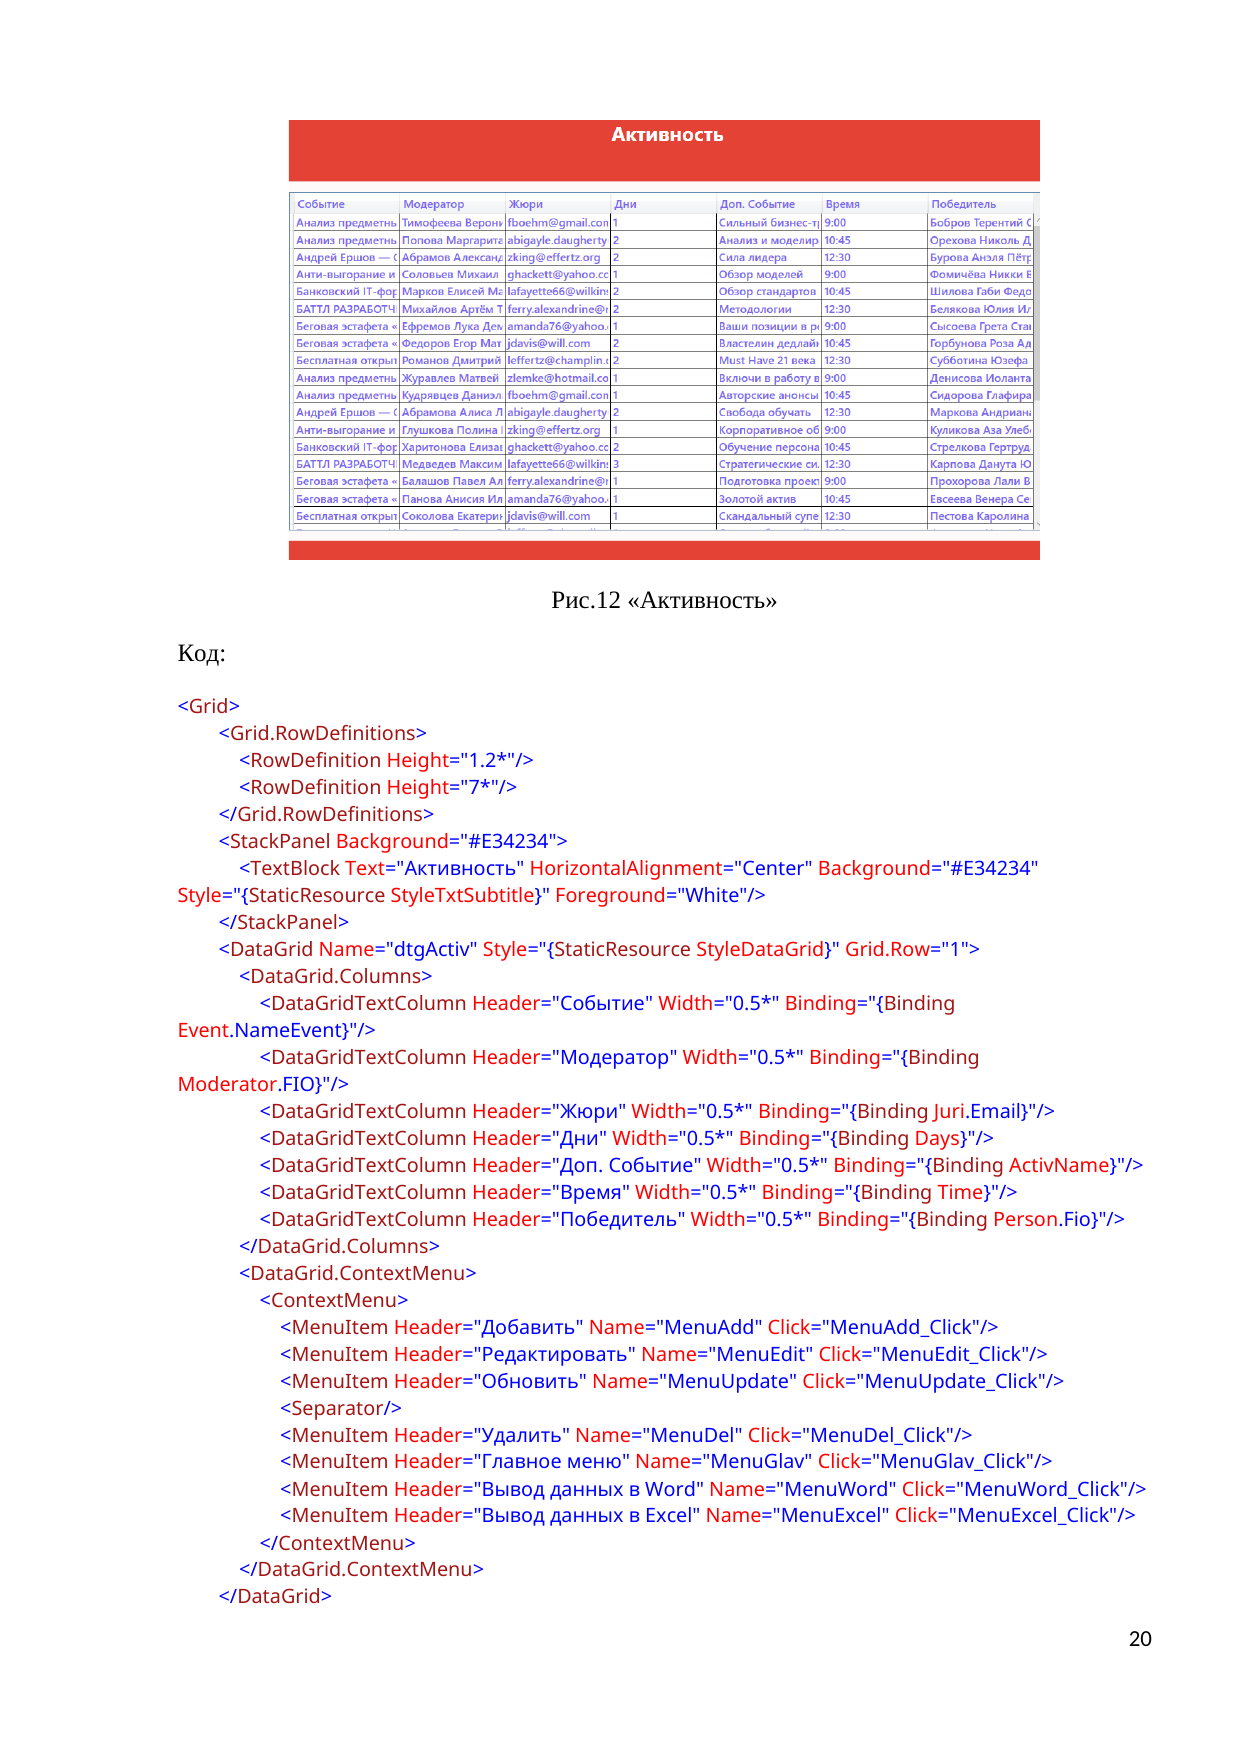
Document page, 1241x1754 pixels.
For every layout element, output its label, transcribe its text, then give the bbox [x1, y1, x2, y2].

text <Grid.RowDefinitions> [177, 719, 1152, 746]
text </DataGrid.ContextMenu> [177, 1556, 1152, 1583]
text <MenuItem Header="Удалить" Name="MenuDel" Click="MenuDel_Click"/> [177, 1421, 1152, 1448]
text <DataGridTextColumn Header="Жюри" Width="0.5*" Binding="{Binding Juri.Email}"/> [177, 1097, 1152, 1124]
text <MenuItem Header="Вывод данных в Word" Name="MenuWord" Click="MenuWord_Click"/> [177, 1475, 1152, 1502]
text <DataGrid.ContextMenu> [177, 1259, 1152, 1286]
text </Grid.RowDefinitions> [177, 800, 1152, 827]
text <DataGrid Name="dtgActiv" Style="{StaticResource StyleDataGrid}" Grid.Row="1"> [177, 935, 1152, 962]
text <DataGridTextColumn Header="Доп. Событие" Width="0.5*" Binding="{Binding ActivName}"/> [177, 1151, 1152, 1178]
text </DataGrid> [177, 1583, 1152, 1610]
picture [288, 118, 1040, 560]
text <DataGrid.Columns> [177, 962, 1152, 989]
text <RowDefinition Height="7*"/> [177, 773, 1152, 800]
text <MenuItem Header="Добавить" Name="MenuAdd" Click="MenuAdd_Click"/> [177, 1313, 1152, 1340]
text <DataGridTextColumn Header="Событие" Width="0.5*" Binding="{Binding Event.NameEvent}"/> [177, 989, 1152, 1043]
text <StackPanel Background="#E34234"> [177, 827, 1152, 854]
text <MenuItem Header="Вывод данных в Excel" Name="MenuExcel" Click="MenuExcel_Click"/> [177, 1502, 1152, 1529]
text <MenuItem Header="Редактировать" Name="MenuEdit" Click="MenuEdit_Click"/> [177, 1340, 1152, 1367]
text <DataGridTextColumn Header="Победитель" Width="0.5*" Binding="{Binding Person.Fio}"/> [177, 1205, 1152, 1232]
text <MenuItem Header="Обновить" Name="MenuUpdate" Click="MenuUpdate_Click"/> [177, 1367, 1152, 1394]
text <MenuItem Header="Главное меню" Name="MenuGlav" Click="MenuGlav_Click"/> [177, 1448, 1152, 1475]
text <DataGridTextColumn Header="Дни" Width="0.5*" Binding="{Binding Days}"/> [177, 1124, 1152, 1151]
text Код: [177, 638, 1152, 667]
text <DataGridTextColumn Header="Время" Width="0.5*" Binding="{Binding Time}"/> [177, 1178, 1152, 1205]
text </StackPanel> [177, 908, 1152, 935]
text </DataGrid.Columns> [177, 1232, 1152, 1259]
text <ContextMenu> [177, 1286, 1152, 1313]
text Рис.12 «Активность» [177, 585, 1152, 613]
text <Grid> [177, 692, 1152, 719]
text </ContextMenu> [177, 1529, 1152, 1556]
text <TextBlock Text="Активность" HorizontalAlignment="Center" Background="#E34234" Style="{StaticResource StyleTxtSubtitle}" Foreground="White"/> [177, 854, 1152, 908]
text <DataGridTextColumn Header="Модератор" Width="0.5*" Binding="{Binding Moderator.FIO}"/> [177, 1043, 1152, 1097]
text <Separator/> [177, 1394, 1152, 1421]
text <RowDefinition Height="1.2*"/> [177, 746, 1152, 773]
